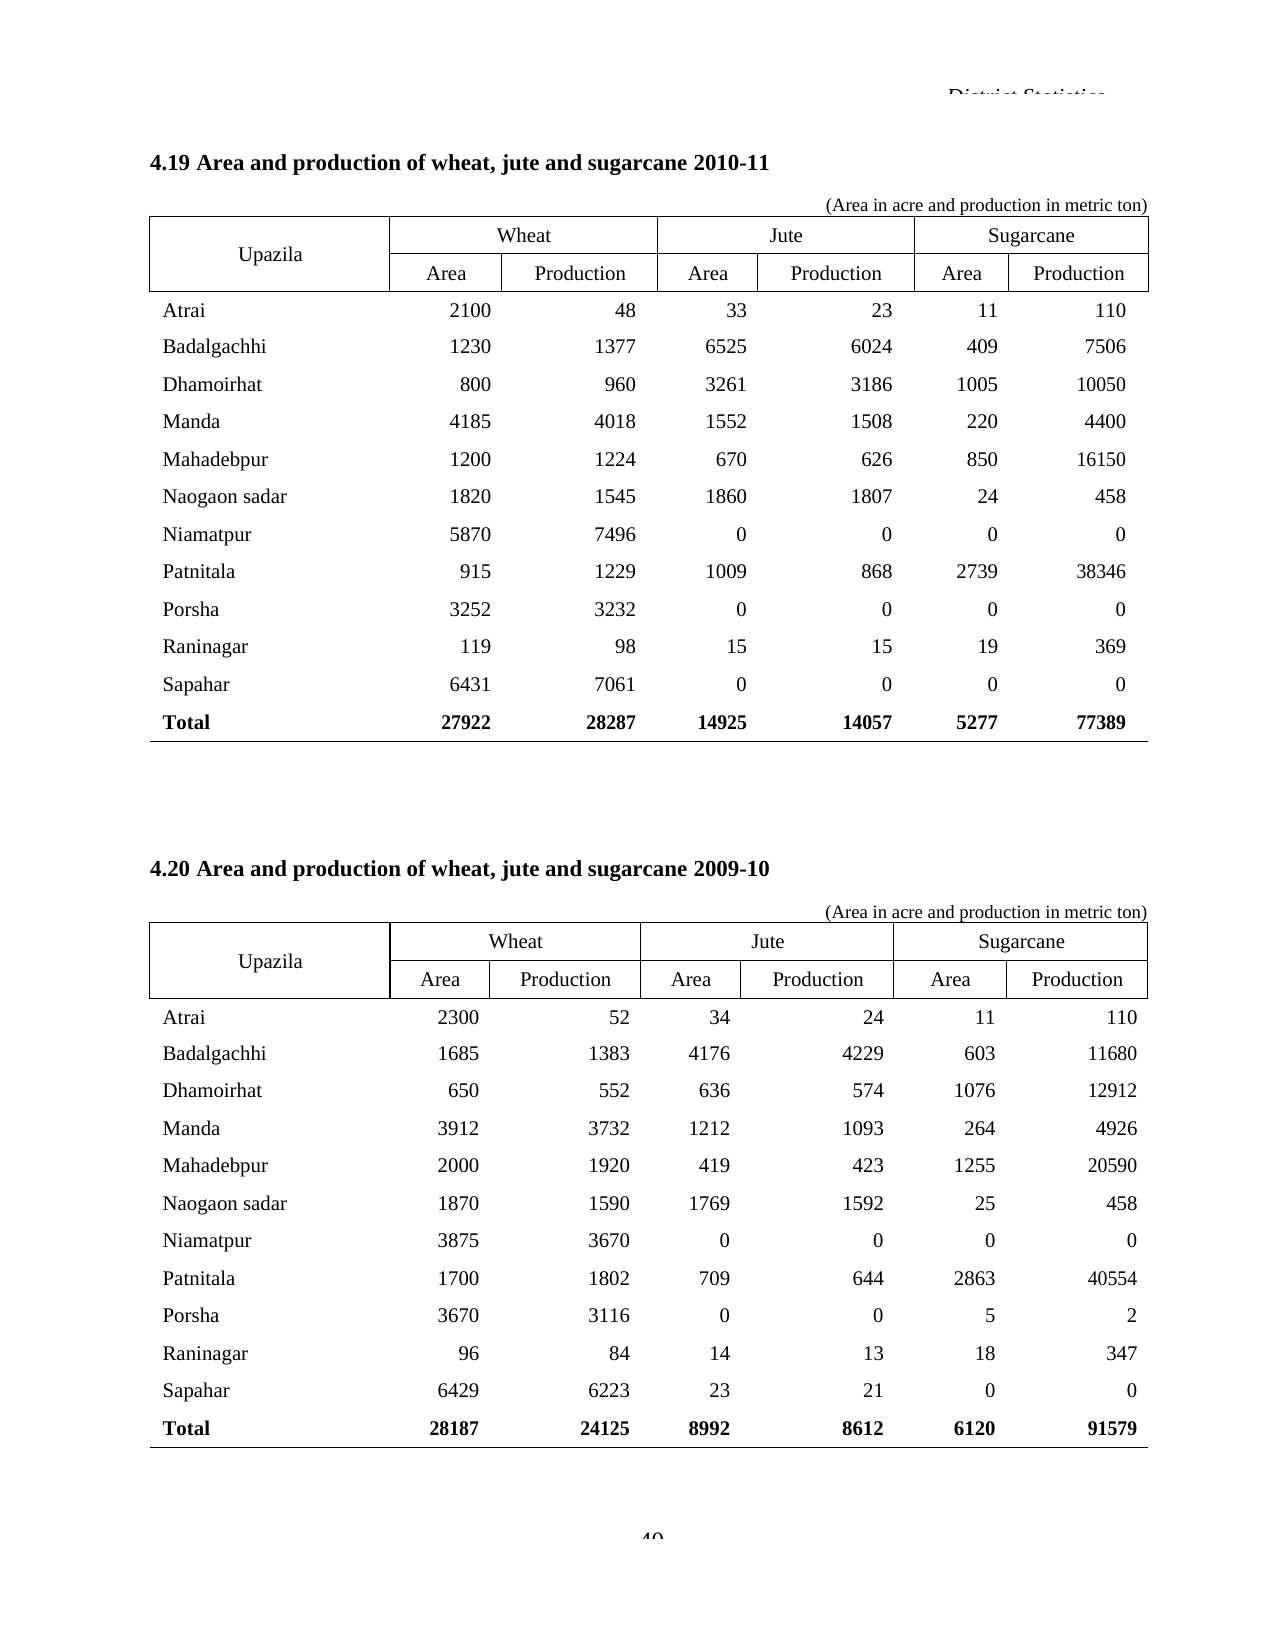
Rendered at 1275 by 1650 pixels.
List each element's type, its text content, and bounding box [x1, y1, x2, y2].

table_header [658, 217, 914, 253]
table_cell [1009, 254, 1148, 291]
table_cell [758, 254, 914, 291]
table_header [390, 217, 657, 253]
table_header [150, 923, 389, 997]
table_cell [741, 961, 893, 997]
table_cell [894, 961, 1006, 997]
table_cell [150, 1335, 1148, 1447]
list Area and production of wheat, jute and sugarcane 2010-11 [150, 148, 774, 175]
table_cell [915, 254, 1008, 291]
list Area and production of wheat, jute and sugarcane 2009-10 [150, 854, 774, 881]
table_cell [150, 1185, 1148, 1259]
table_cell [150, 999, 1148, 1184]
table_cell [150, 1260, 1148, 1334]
text (Area in acre and production in metric ton) [825, 901, 1171, 922]
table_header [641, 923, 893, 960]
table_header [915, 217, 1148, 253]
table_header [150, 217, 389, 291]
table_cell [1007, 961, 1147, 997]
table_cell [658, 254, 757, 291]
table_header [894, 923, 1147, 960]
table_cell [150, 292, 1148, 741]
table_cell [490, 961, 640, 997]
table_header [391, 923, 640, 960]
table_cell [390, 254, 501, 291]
text (Area in acre and production in metric ton) [826, 194, 1171, 216]
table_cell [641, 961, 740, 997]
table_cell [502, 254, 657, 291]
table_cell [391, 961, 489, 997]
